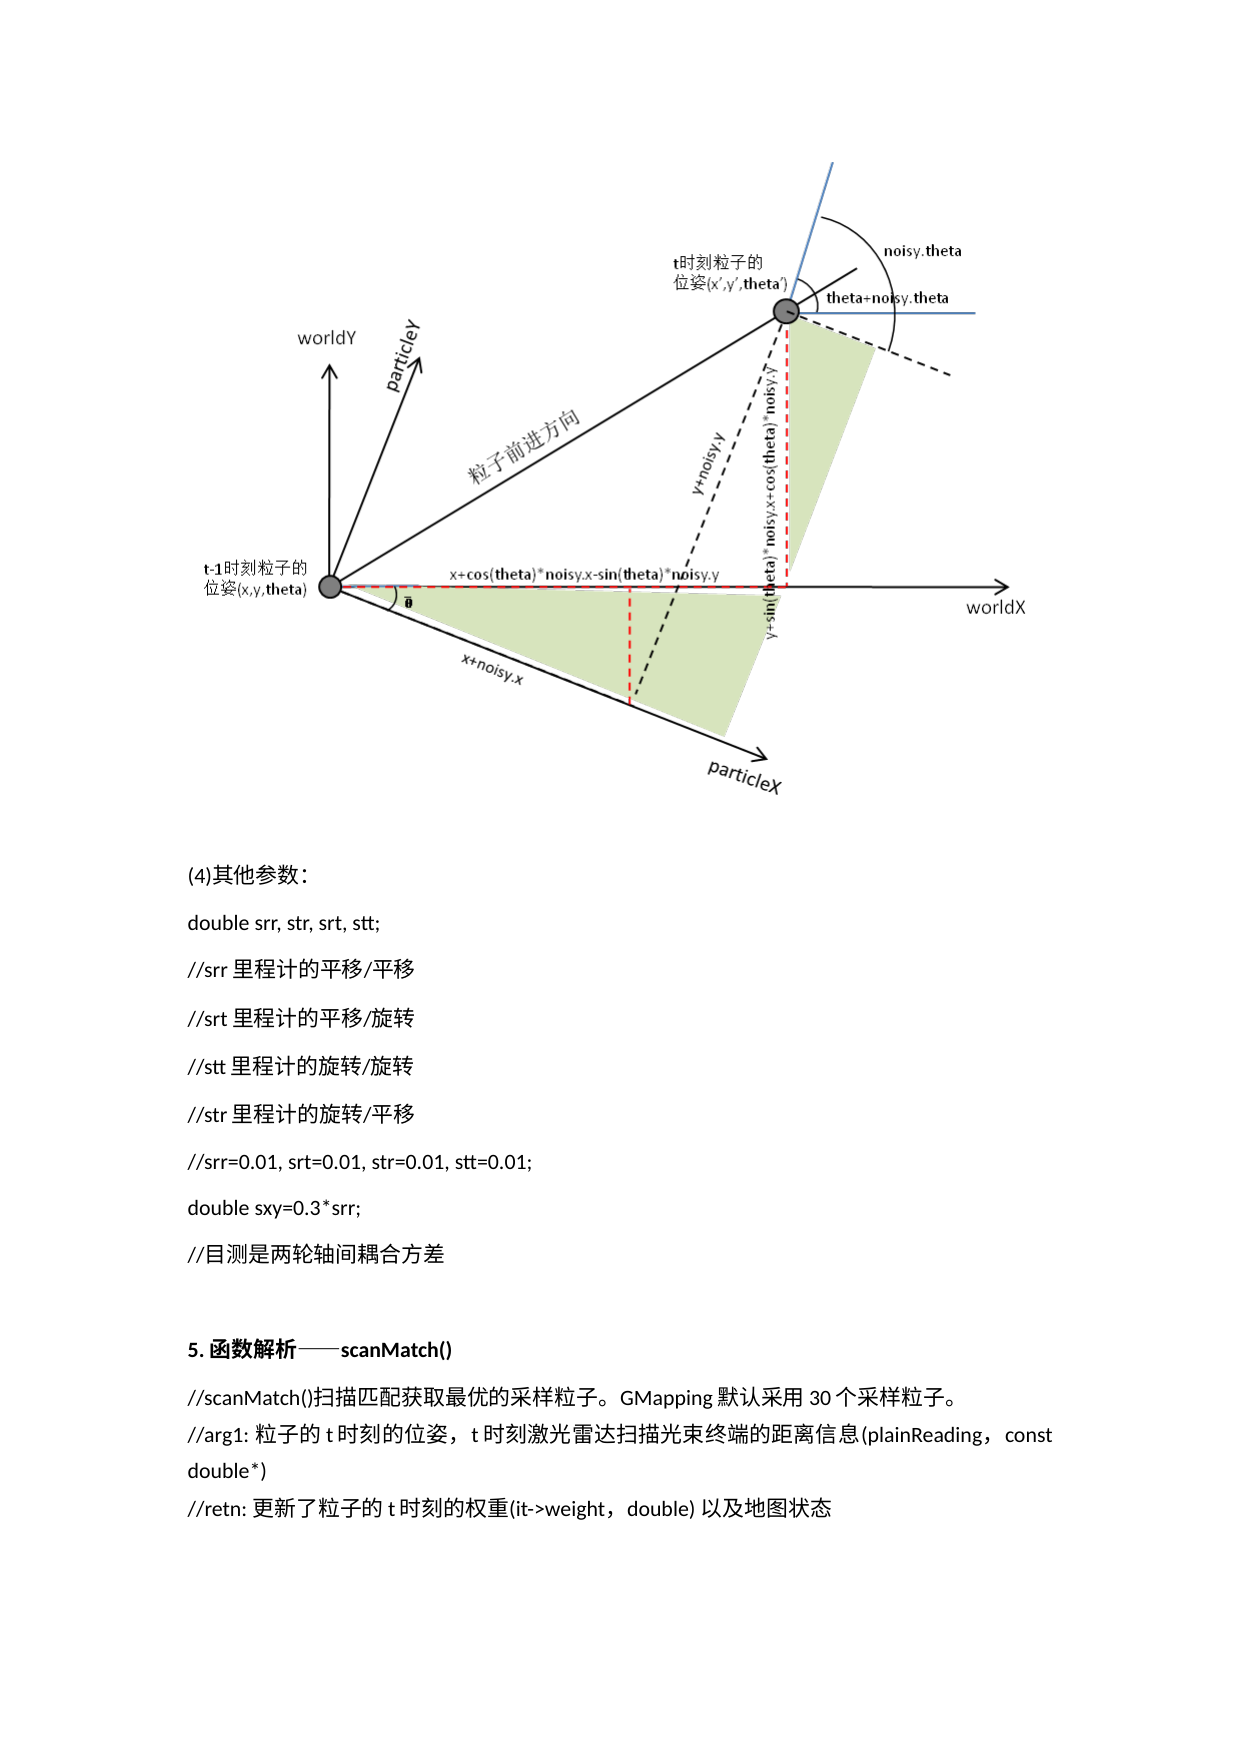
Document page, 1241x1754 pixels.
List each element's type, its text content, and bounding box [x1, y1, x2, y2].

text //scanMatch()扫描匹配获取最优的采样粒子。GMapping默认采用30个采样粒子。 [187, 1379, 1053, 1412]
text 5. 函数解析——scanMatch() [187, 1331, 1053, 1364]
text //目测是两轮轴间耦合方差 [187, 1237, 1053, 1269]
text //srt里程计的平移/旋转 [187, 1000, 1053, 1033]
text (4)其他参数： [187, 858, 1053, 890]
text //str里程计的旋转/平移 [187, 1097, 1053, 1129]
text //arg1: 粒子的t时刻的位姿，t时刻激光雷达扫描光束终端的距离信息(plainReading，const double*) [187, 1417, 1053, 1486]
text //srr里程计的平移/平移 [187, 952, 1053, 984]
text double sxy=0.3*srr; [187, 1191, 1053, 1224]
text //stt里程计的旋转/旋转 [187, 1049, 1053, 1081]
picture [187, 162, 1046, 818]
text double srr, str, srt, stt; [187, 906, 1053, 939]
text //srr=0.01, srt=0.01, str=0.01, stt=0.01; [187, 1145, 1053, 1178]
text //retn: 更新了粒子的t时刻的权重(it->weight，double) 以及地图状态 [187, 1490, 1053, 1523]
